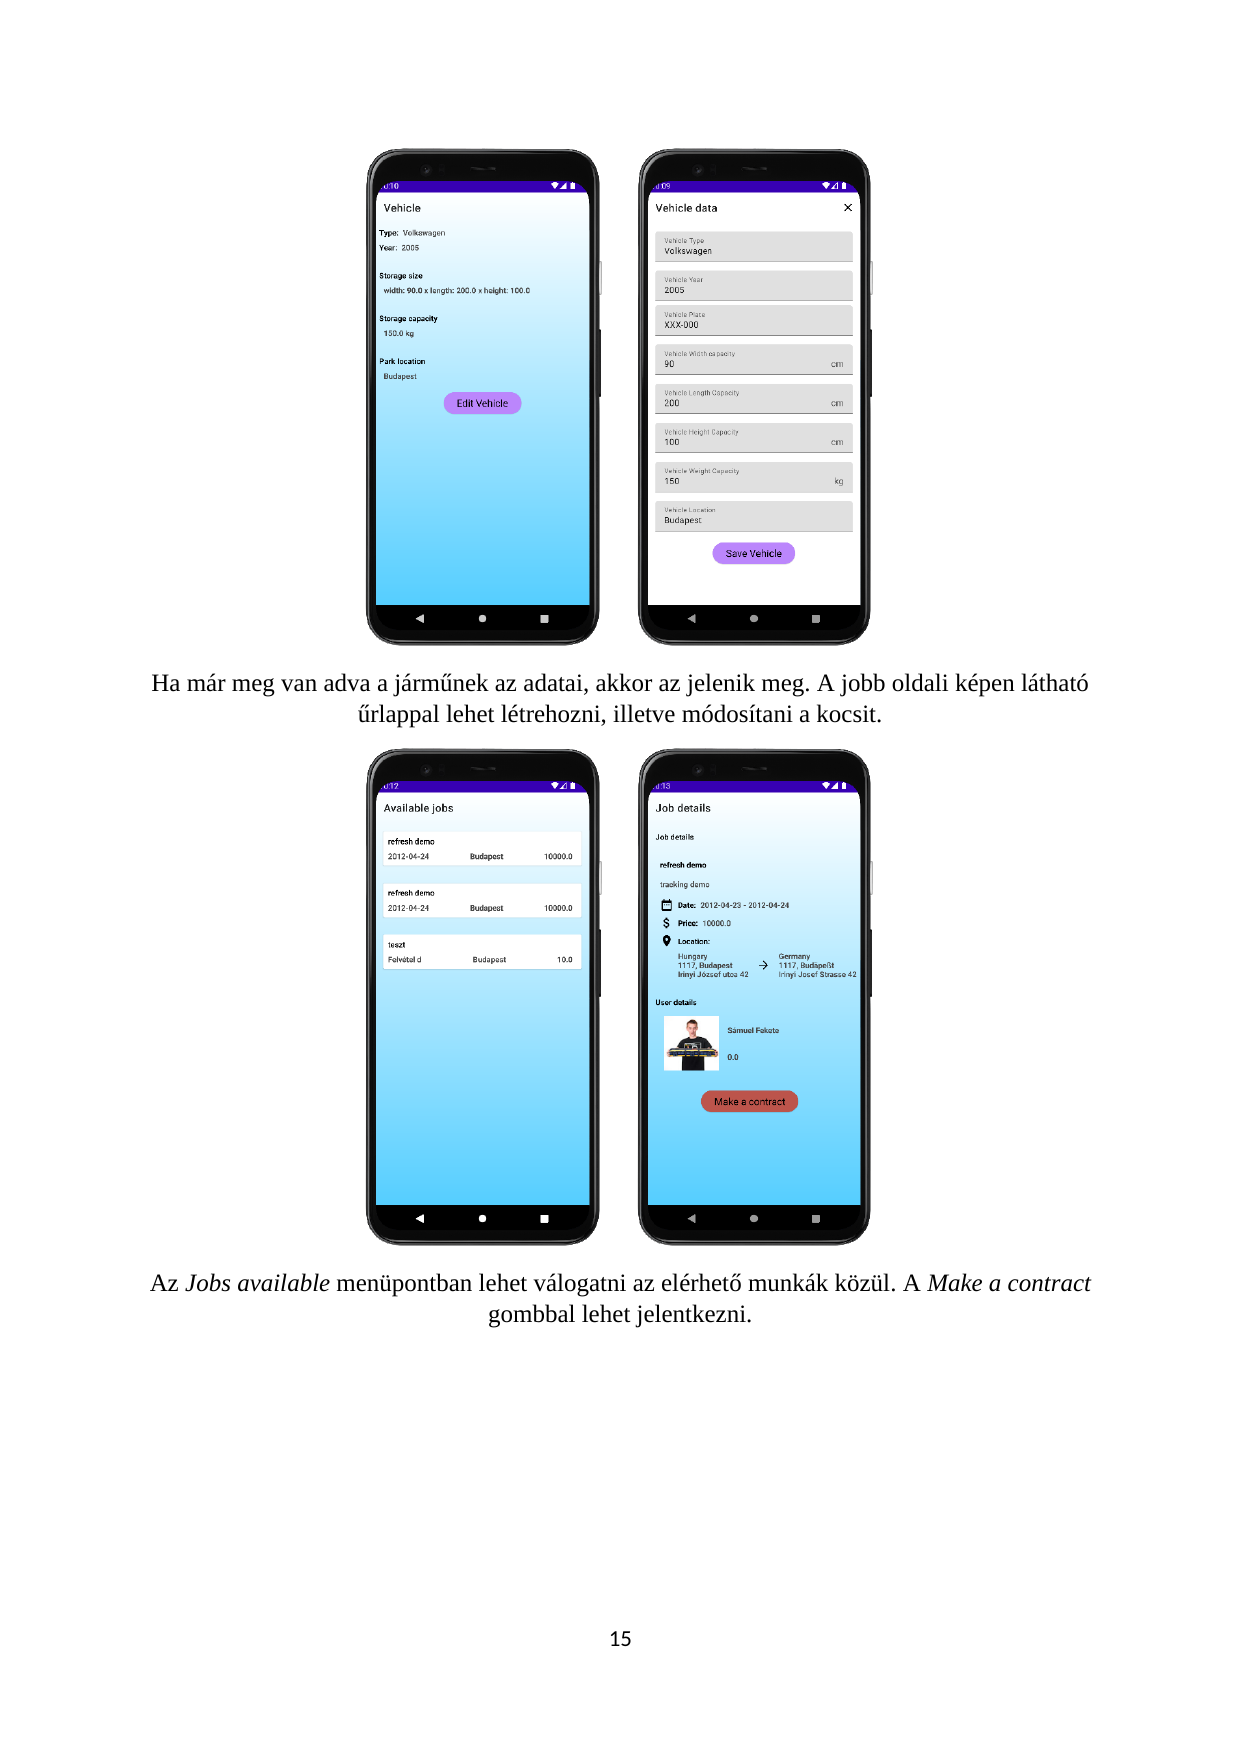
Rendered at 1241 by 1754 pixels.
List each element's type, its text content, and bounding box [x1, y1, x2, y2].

text Az Jobs available menüpontban lehet válogatni az elérhető munkák közül. A Make a contract gombbal lehet jelentkezni. [148, 1268, 1093, 1328]
picture [348, 747, 892, 1250]
picture [348, 147, 892, 650]
text Ha már meg van adva a járműnek az adatai, akkor az jelenik meg. A jobb oldali képen látható űrlappal lehet létrehozni, illetve módosítani a kocsit. [148, 668, 1093, 728]
